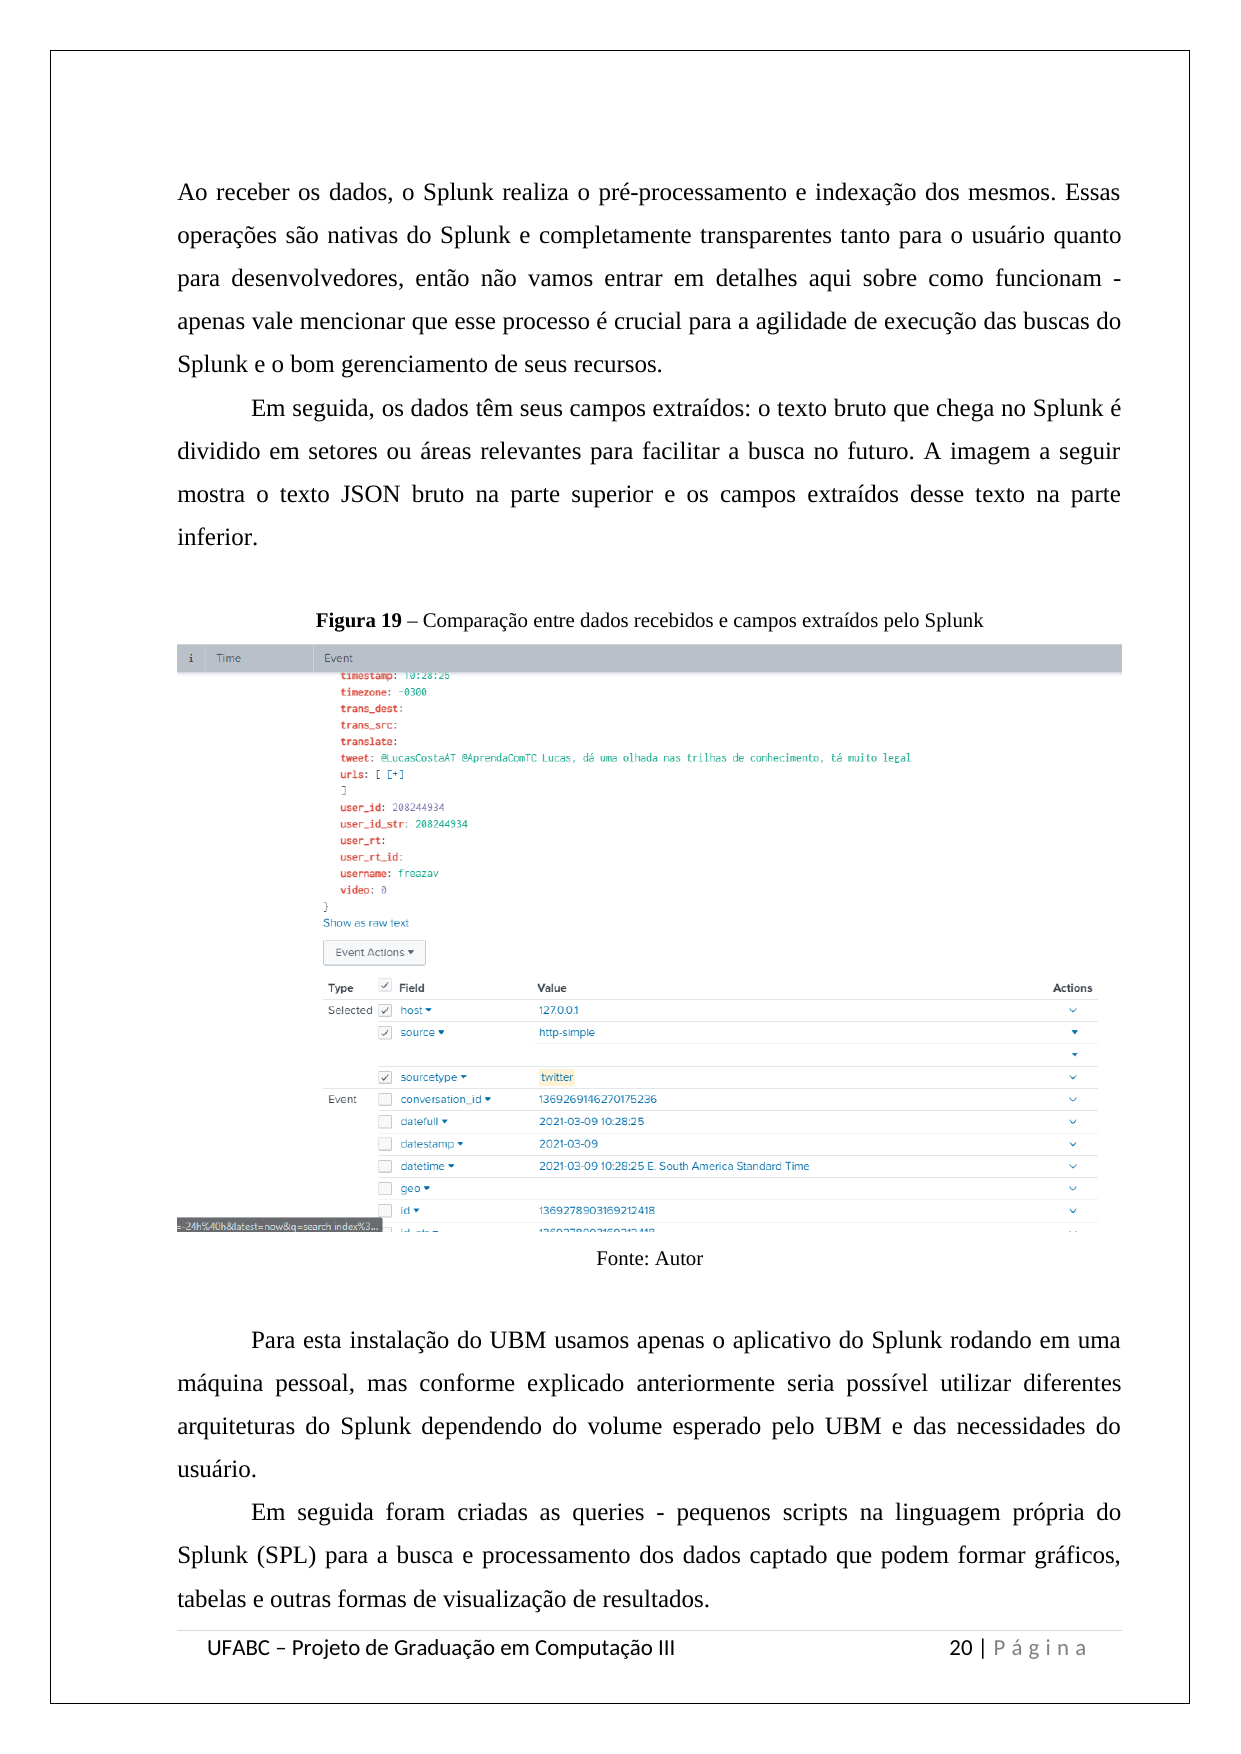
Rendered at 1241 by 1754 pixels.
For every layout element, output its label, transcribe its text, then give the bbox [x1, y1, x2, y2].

text Em seguida foram criadas as queries - pequenos scripts na linguagem própria do Splunk (SPL) para a busca e processamento dos dados captado que podem formar gráficos, tabelas e outras formas de visualização de resultados. [177, 1497, 1122, 1612]
picture [177, 644, 1122, 1232]
text Figura 19 – Comparação entre dados recebidos e campos extraídos pelo Splunk [177, 608, 1122, 632]
text Ao receber os dados, o Splunk realiza o pré-processamento e indexação dos mesmos. Essas operações são nativas do Splunk e completamente transparentes tanto para o usuário quanto para desenvolvedores, então não vamos entrar em detalhes aqui sobre como funcionam - apenas vale mencionar que esse processo é crucial para a agilidade de execução das buscas do Splunk e o bom gerenciamento de seus recursos. [177, 177, 1122, 378]
text Para esta instalação do UBM usamos apenas o aplicativo do Splunk rodando em uma máquina pessoal, mas conforme explicado anteriormente seria possível utilizar diferentes arquiteturas do Splunk dependendo do volume esperado pelo UBM e das necessidades do usuário. [177, 1325, 1122, 1483]
text Fonte: Autor [177, 1246, 1122, 1270]
text Em seguida, os dados têm seus campos extraídos: o texto bruto que chega no Splunk é dividido em setores ou áreas relevantes para facilitar a busca no futuro. A imagem a seguir mostra o texto JSON bruto na parte superior e os campos extraídos desse texto na parte inferior. [177, 393, 1122, 551]
